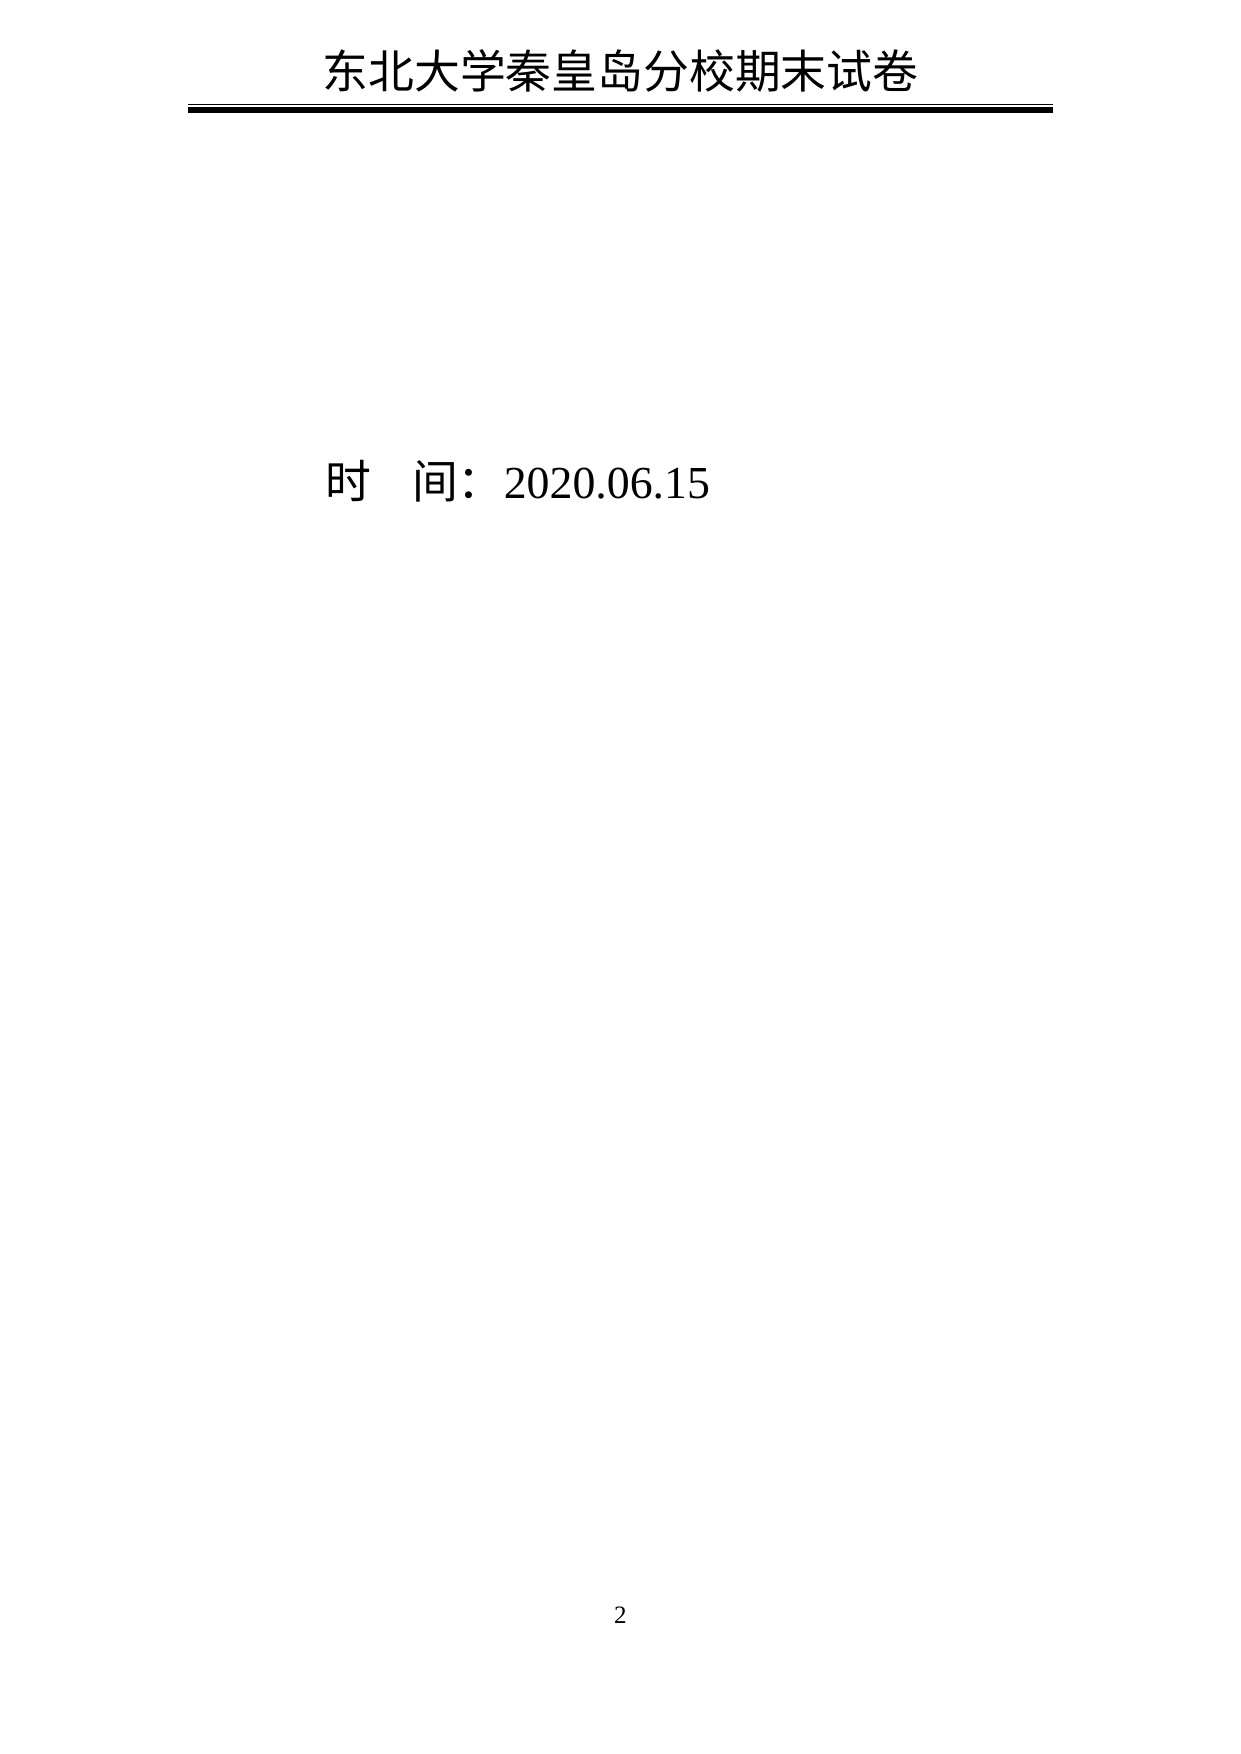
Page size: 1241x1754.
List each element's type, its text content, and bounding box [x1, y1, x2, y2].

text 时 间：2020.06.15 [187, 445, 1053, 513]
